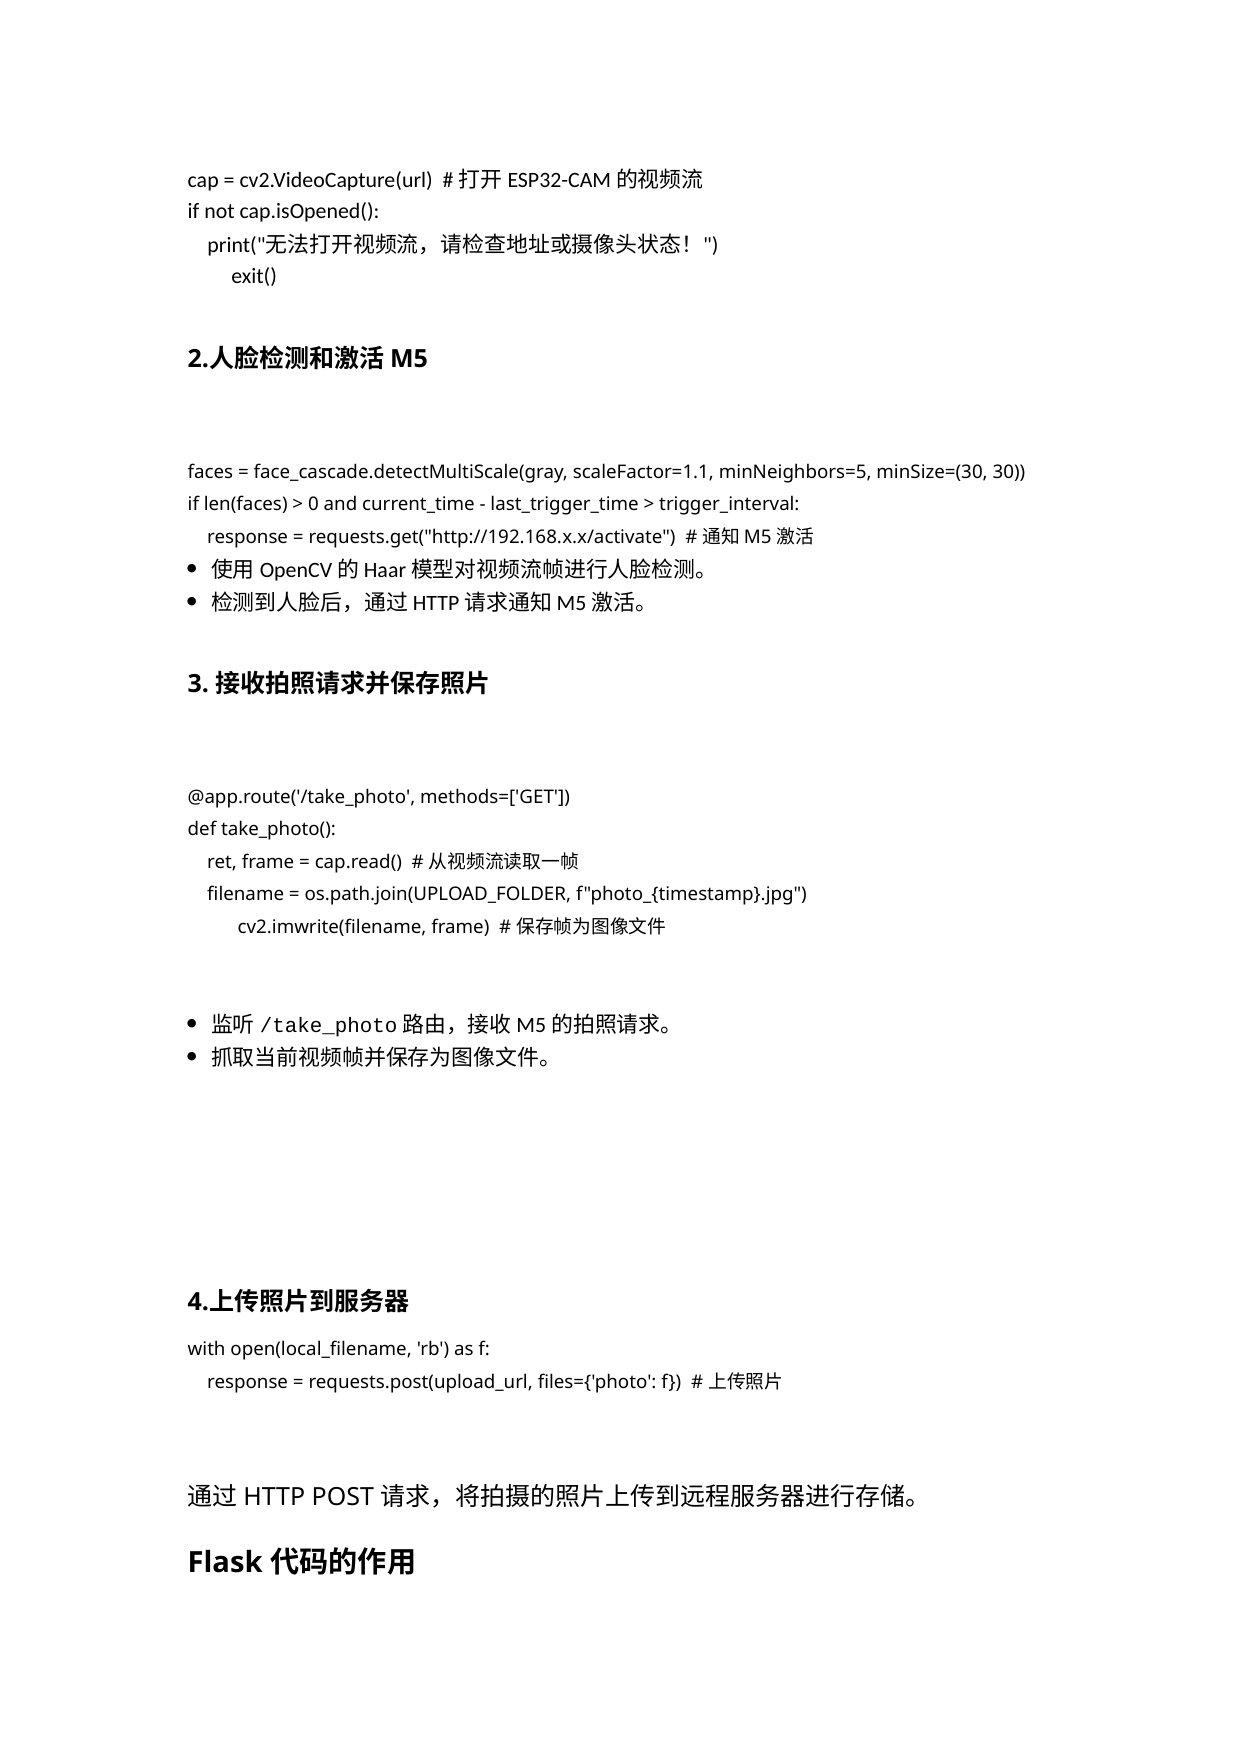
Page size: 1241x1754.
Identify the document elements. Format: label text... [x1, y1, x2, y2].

text if not cap.isOpened(): [187, 194, 1053, 227]
list faces = face_cascade.detectMultiScale(gray, scaleFactor=1.1, minNeighbors=5, minSize=(30, 30)) [187, 454, 1053, 487]
text exit() [187, 259, 1053, 292]
list 4.上传照片到服务器 [187, 1267, 1053, 1332]
list @app.route('/take_photo', methods=['GET']) [187, 779, 1053, 812]
text print("无法打开视频流，请检查地址或摄像头状态！") [187, 227, 1053, 259]
text cap = cv2.VideoCapture(url) # 打开 ESP32-CAM 的视频流 [187, 162, 1053, 194]
text · 监听 /take_photo 路由，接收 M5 的拍照请求。 [187, 1007, 1053, 1039]
list with open(local_filename, 'rb') as f: [187, 1332, 1053, 1364]
list 通过 HTTP POST 请求，将拍摄的照片上传到远程服务器进行存储。 [187, 1462, 1053, 1527]
list if len(faces) > 0 and current_time - last_trigger_time > trigger_interval: [187, 487, 1053, 519]
list Flask 代码的作用 [187, 1527, 1053, 1592]
text · 抓取当前视频帧并保存为图像文件。 [187, 1039, 1053, 1072]
text 3. 接收拍照请求并保存照片 [187, 649, 1053, 714]
text · 检测到人脸后，通过 HTTP 请求通知 M5 激活。 [187, 584, 1053, 617]
list filename = os.path.join(UPLOAD_FOLDER, f"photo_{timestamp}.jpg") [187, 877, 1053, 909]
list response = requests.get("http://192.168.x.x/activate") # 通知 M5 激活 [187, 519, 1053, 552]
list cv2.imwrite(filename, frame) # 保存帧为图像文件 [187, 909, 1053, 942]
list response = requests.post(upload_url, files={'photo': f}) # 上传照片 [187, 1364, 1053, 1397]
text · 使用 OpenCV 的 Haar 模型对视频流帧进行人脸检测。 [187, 552, 1053, 584]
list def take_photo(): [187, 812, 1053, 844]
list 2.人脸检测和激活 M5 [187, 324, 1053, 389]
list ret, frame = cap.read() # 从视频流读取一帧 [187, 844, 1053, 877]
